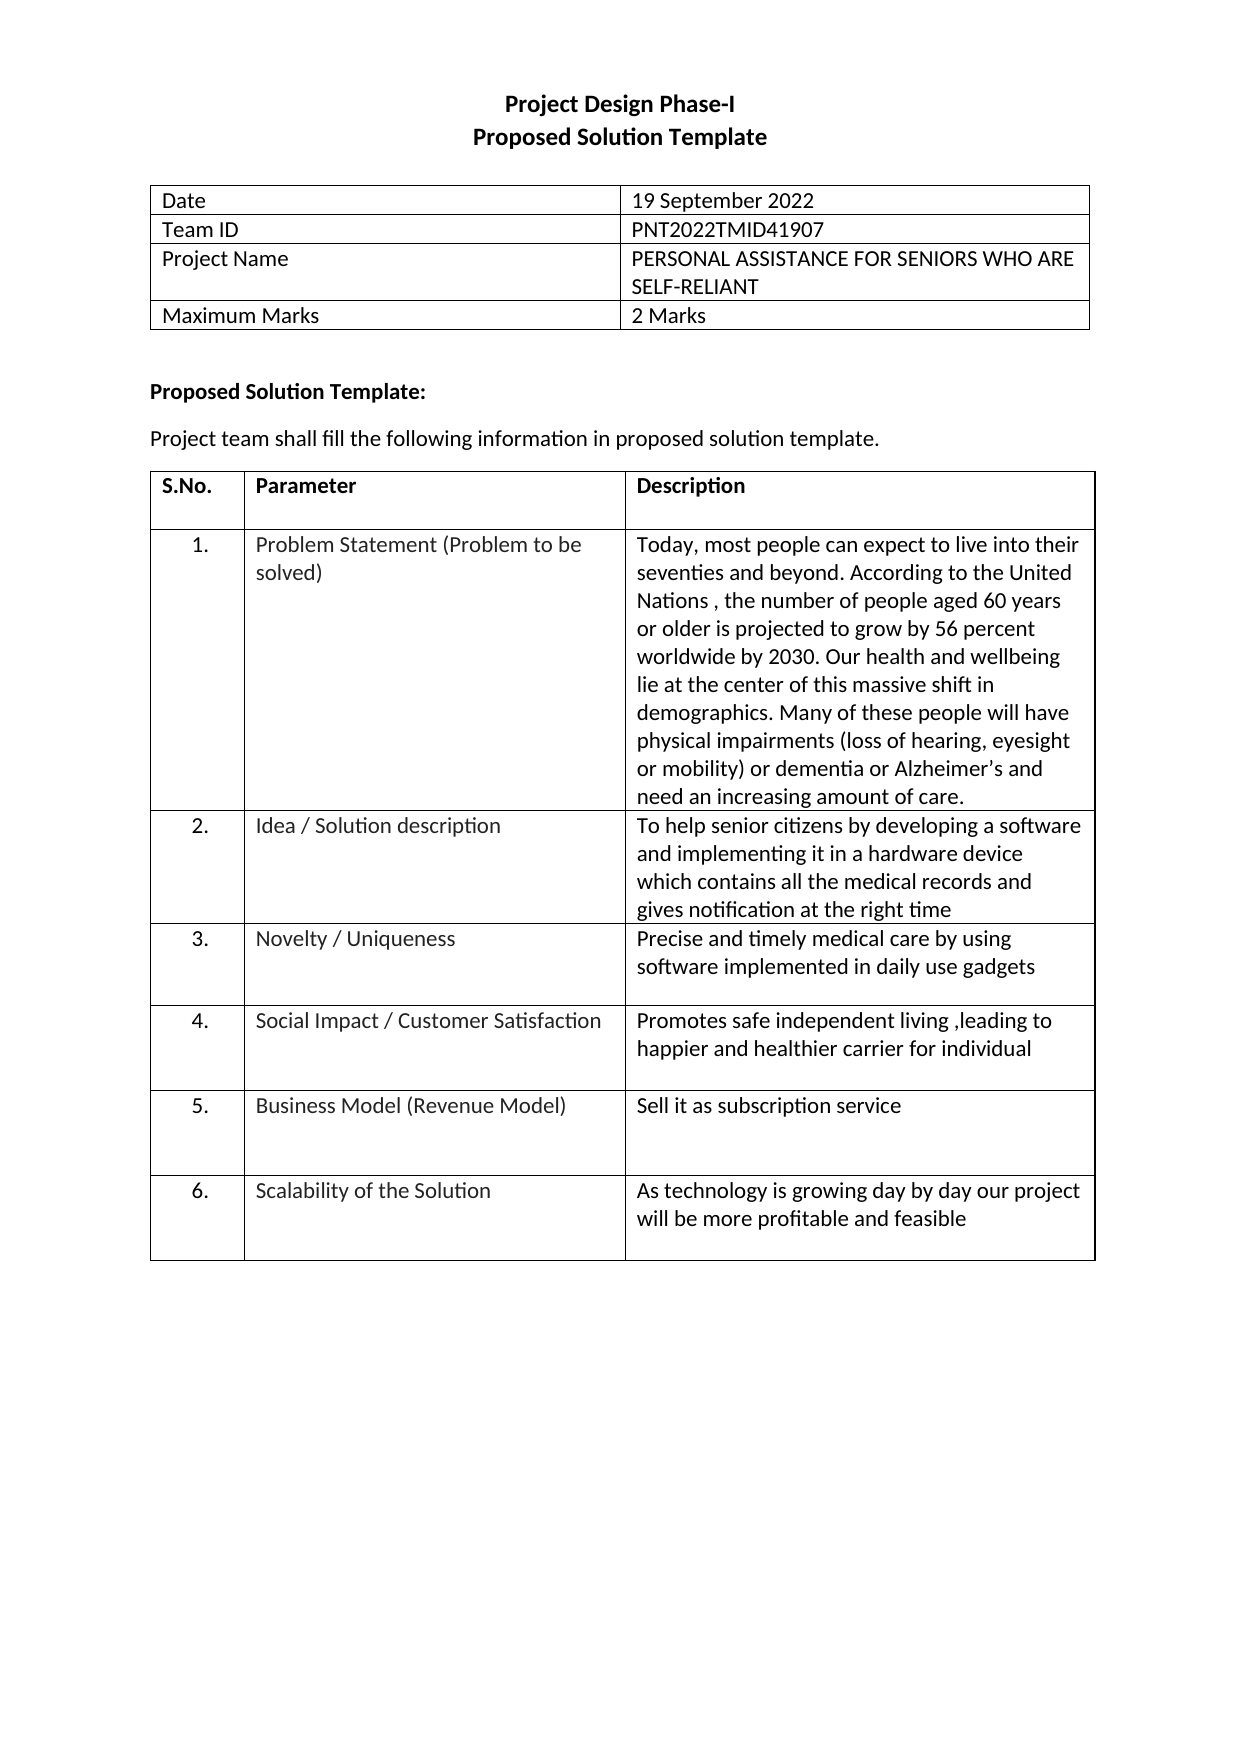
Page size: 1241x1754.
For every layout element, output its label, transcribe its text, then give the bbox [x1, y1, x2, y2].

table_cell PERSONAL ASSISTANCE FOR SENIORS WHO ARE SELF-RELIANT [621, 244, 1089, 300]
text Project Design Phase-I [150, 89, 1090, 119]
table_header S.No. [151, 472, 244, 529]
text Proposed Solution Template [150, 122, 1090, 152]
table_cell [151, 530, 244, 810]
table_cell Social Impact / Customer Satisfaction [245, 1006, 625, 1090]
table_cell Problem Statement (Problem to be solved) [245, 530, 625, 810]
table_cell Today, most people can expect to live into their seventies and beyond. According to the United Nations , the number of people aged 60 years or older is projected to grow by 56 percent worldwide by 2030. Our health and wellbeing lie at the center of this massive shift in demographics. Many of these people will have physical impairments (loss of hearing, eyesight or mobility) or dementia or Alzheimer’s and need an increasing amount of care. [626, 530, 1094, 810]
table_cell Precise and timely medical care by using software implemented in daily use gadgets [626, 924, 1094, 1005]
table_header Date [151, 186, 620, 214]
table_cell As technology is growing day by day our project will be more profitable and feasible [626, 1176, 1094, 1260]
table_cell [151, 924, 244, 1005]
table_cell Scalability of the Solution [245, 1176, 625, 1260]
table_cell [151, 1091, 244, 1175]
table_cell Team ID [151, 215, 620, 243]
table_cell PNT2022TMID41907 [621, 215, 1089, 243]
table_cell Project Name [151, 244, 620, 300]
table_cell Maximum Marks [151, 301, 620, 329]
table_cell [151, 811, 244, 923]
table_cell Sell it as subscription service [626, 1091, 1094, 1175]
table_cell To help senior citizens by developing a software and implementing it in a hardware device which contains all the medical records and gives notification at the right time [626, 811, 1094, 923]
text Project team shall fill the following information in proposed solution template. [150, 424, 1090, 452]
table_cell [151, 1176, 244, 1260]
table_cell [151, 1006, 244, 1090]
table_cell Idea / Solution description [245, 811, 625, 923]
table_cell Business Model (Revenue Model) [245, 1091, 625, 1175]
table_cell Promotes safe independent living ,leading to happier and healthier carrier for individual [626, 1006, 1094, 1090]
table_cell 2 Marks [621, 301, 1089, 329]
table_cell Novelty / Uniqueness [245, 924, 625, 1005]
table_header Parameter [245, 472, 625, 529]
table_header 19 September 2022 [621, 186, 1089, 214]
text Proposed Solution Template: [150, 377, 1090, 405]
table_header Description [626, 472, 1094, 529]
